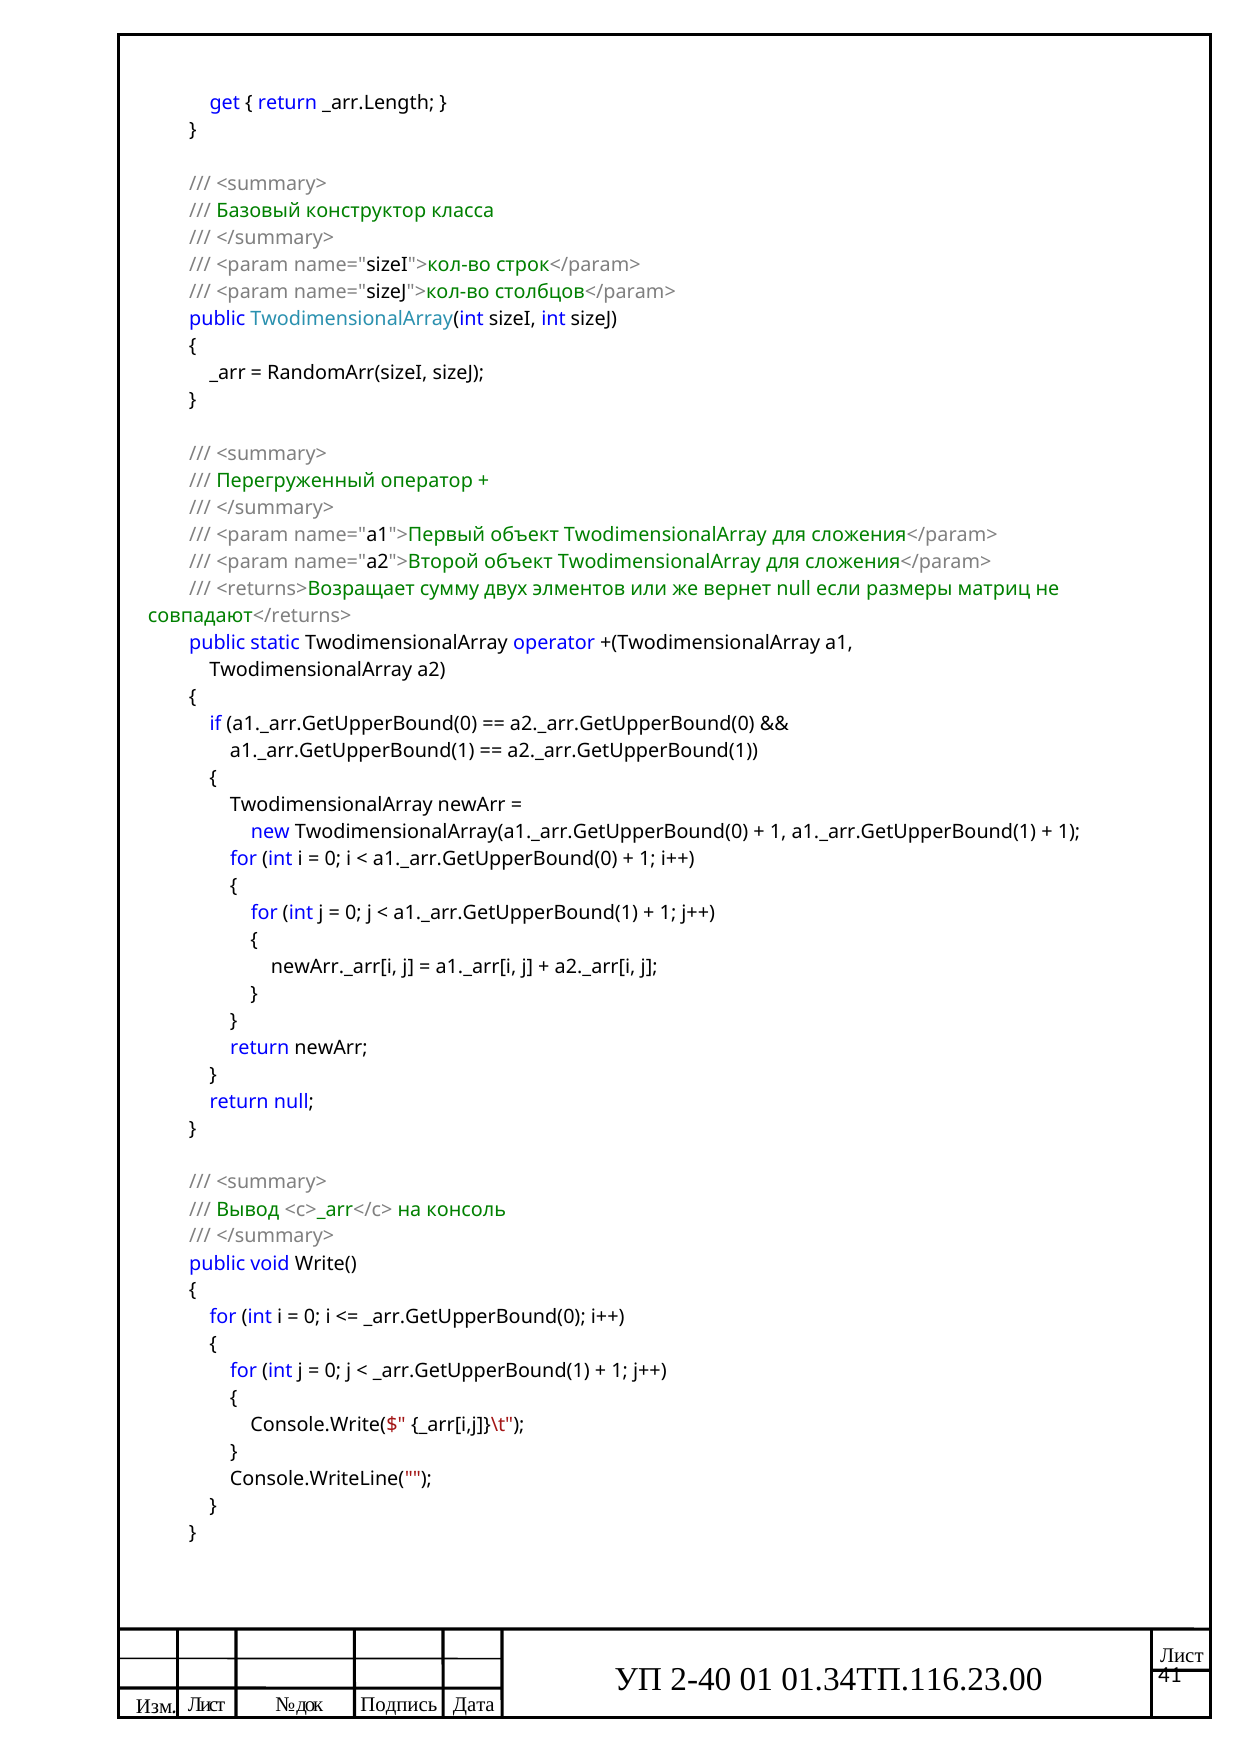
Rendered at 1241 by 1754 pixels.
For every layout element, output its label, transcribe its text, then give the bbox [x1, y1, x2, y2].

text } [148, 1518, 1181, 1546]
text { [148, 871, 1181, 898]
text /// </summary> [148, 493, 1181, 520]
text /// <param name="a1">Первый объект TwodimensionalArray для сложения</param> [148, 520, 1181, 547]
text } [148, 1006, 1181, 1033]
text /// <returns>Возращает сумму двух элментов или же вернет null если размеры матриц не совпадают</returns> [148, 574, 1181, 628]
text new TwodimensionalArray(a1._arr.GetUpperBound(0) + 1, a1._arr.GetUpperBound(1) + 1); [148, 817, 1181, 844]
text /// Вывод <c>_arr</c> на консоль [148, 1195, 1181, 1222]
text { [148, 331, 1181, 358]
text TwodimensionalArray newArr = [148, 790, 1181, 817]
text for (int i = 0; i <= _arr.GetUpperBound(0); i++) [148, 1303, 1181, 1330]
text { [148, 1384, 1181, 1411]
text public TwodimensionalArray(int sizeI, int sizeJ) [148, 304, 1181, 331]
text /// </summary> [148, 223, 1181, 251]
text { [148, 682, 1181, 709]
text { [148, 1330, 1181, 1357]
text } [148, 385, 1181, 412]
text { [148, 763, 1181, 790]
text /// </summary> [148, 1222, 1181, 1249]
text get { return _arr.Length; } [148, 89, 1181, 116]
text /// <param name="sizeI">кол-во строк</param> [148, 251, 1181, 277]
text } [148, 979, 1181, 1006]
text return newArr; [148, 1033, 1181, 1060]
text for (int j = 0; j < a1._arr.GetUpperBound(1) + 1; j++) [148, 898, 1181, 925]
text } [148, 116, 1181, 143]
text } [148, 1438, 1181, 1464]
text Console.WriteLine(""); [148, 1464, 1181, 1492]
text { [148, 925, 1181, 952]
text /// <summary> [148, 169, 1181, 197]
text /// <param name="sizeJ">кол-во столбцов</param> [148, 277, 1181, 304]
text for (int j = 0; j < _arr.GetUpperBound(1) + 1; j++) [148, 1357, 1181, 1384]
text /// <summary> [148, 439, 1181, 466]
text public void Write() [148, 1249, 1181, 1276]
text for (int i = 0; i < a1._arr.GetUpperBound(0) + 1; i++) [148, 844, 1181, 871]
text public static TwodimensionalArray operator +(TwodimensionalArray a1, [148, 628, 1181, 655]
text TwodimensionalArray a2) [148, 655, 1181, 682]
text /// Базовый конструктор класса [148, 197, 1181, 223]
text } [148, 1492, 1181, 1518]
text } [148, 1060, 1181, 1087]
text return null; [148, 1087, 1181, 1114]
text a1._arr.GetUpperBound(1) == a2._arr.GetUpperBound(1)) [148, 736, 1181, 763]
text _arr = RandomArr(sizeI, sizeJ); [148, 358, 1181, 385]
text Console.Write($" {_arr[i,j]}\t"); [148, 1411, 1181, 1438]
text /// <summary> [148, 1168, 1181, 1195]
text if (a1._arr.GetUpperBound(0) == a2._arr.GetUpperBound(0) && [148, 709, 1181, 736]
text newArr._arr[i, j] = a1._arr[i, j] + a2._arr[i, j]; [148, 952, 1181, 979]
text /// <param name="a2">Второй объект TwodimensionalArray для сложения</param> [148, 547, 1181, 574]
text { [148, 1276, 1181, 1303]
text } [148, 1114, 1181, 1141]
text /// Перегруженный оператор + [148, 466, 1181, 493]
